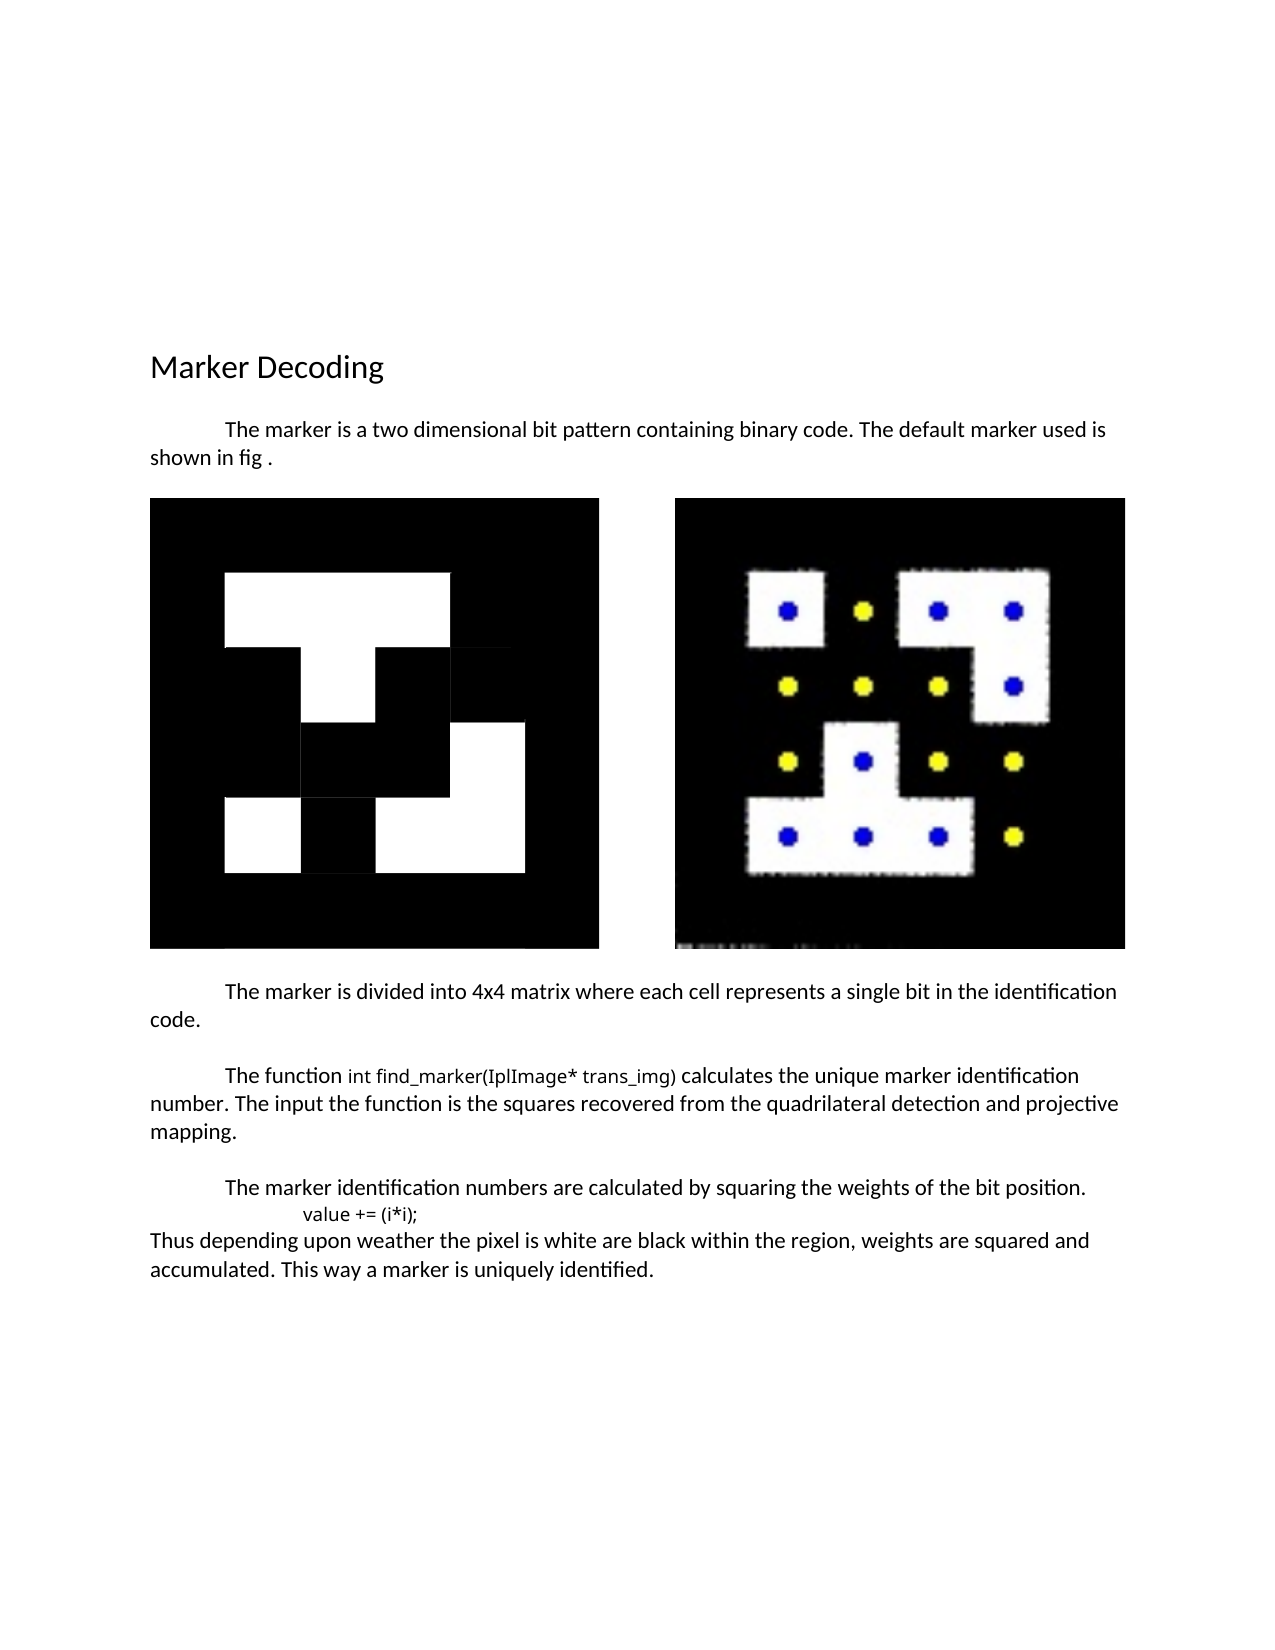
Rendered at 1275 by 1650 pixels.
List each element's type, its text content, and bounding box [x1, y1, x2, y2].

text Marker Decoding [150, 346, 1125, 387]
text The marker is divided into 4x4 matrix where each cell represents a single bit in the identification code. [150, 977, 1125, 1033]
text Thus depending upon weather the pixel is white are black within the region, weights are squared and accumulated. This way a marker is uniquely identified. [150, 1227, 1125, 1283]
text value += (i*i); [150, 1201, 1125, 1227]
picture [675, 498, 1125, 949]
picture [150, 498, 600, 949]
text The function int find_marker(IplImage* trans_img) calculates the unique marker identification number. The input the function is the squares recovered from the quadrilateral detection and projective mapping. [150, 1061, 1125, 1145]
text The marker identification numbers are calculated by squaring the weights of the bit position. [150, 1173, 1125, 1201]
text The marker is a two dimensional bit pattern containing binary code. The default marker used is shown in fig . [150, 415, 1125, 471]
